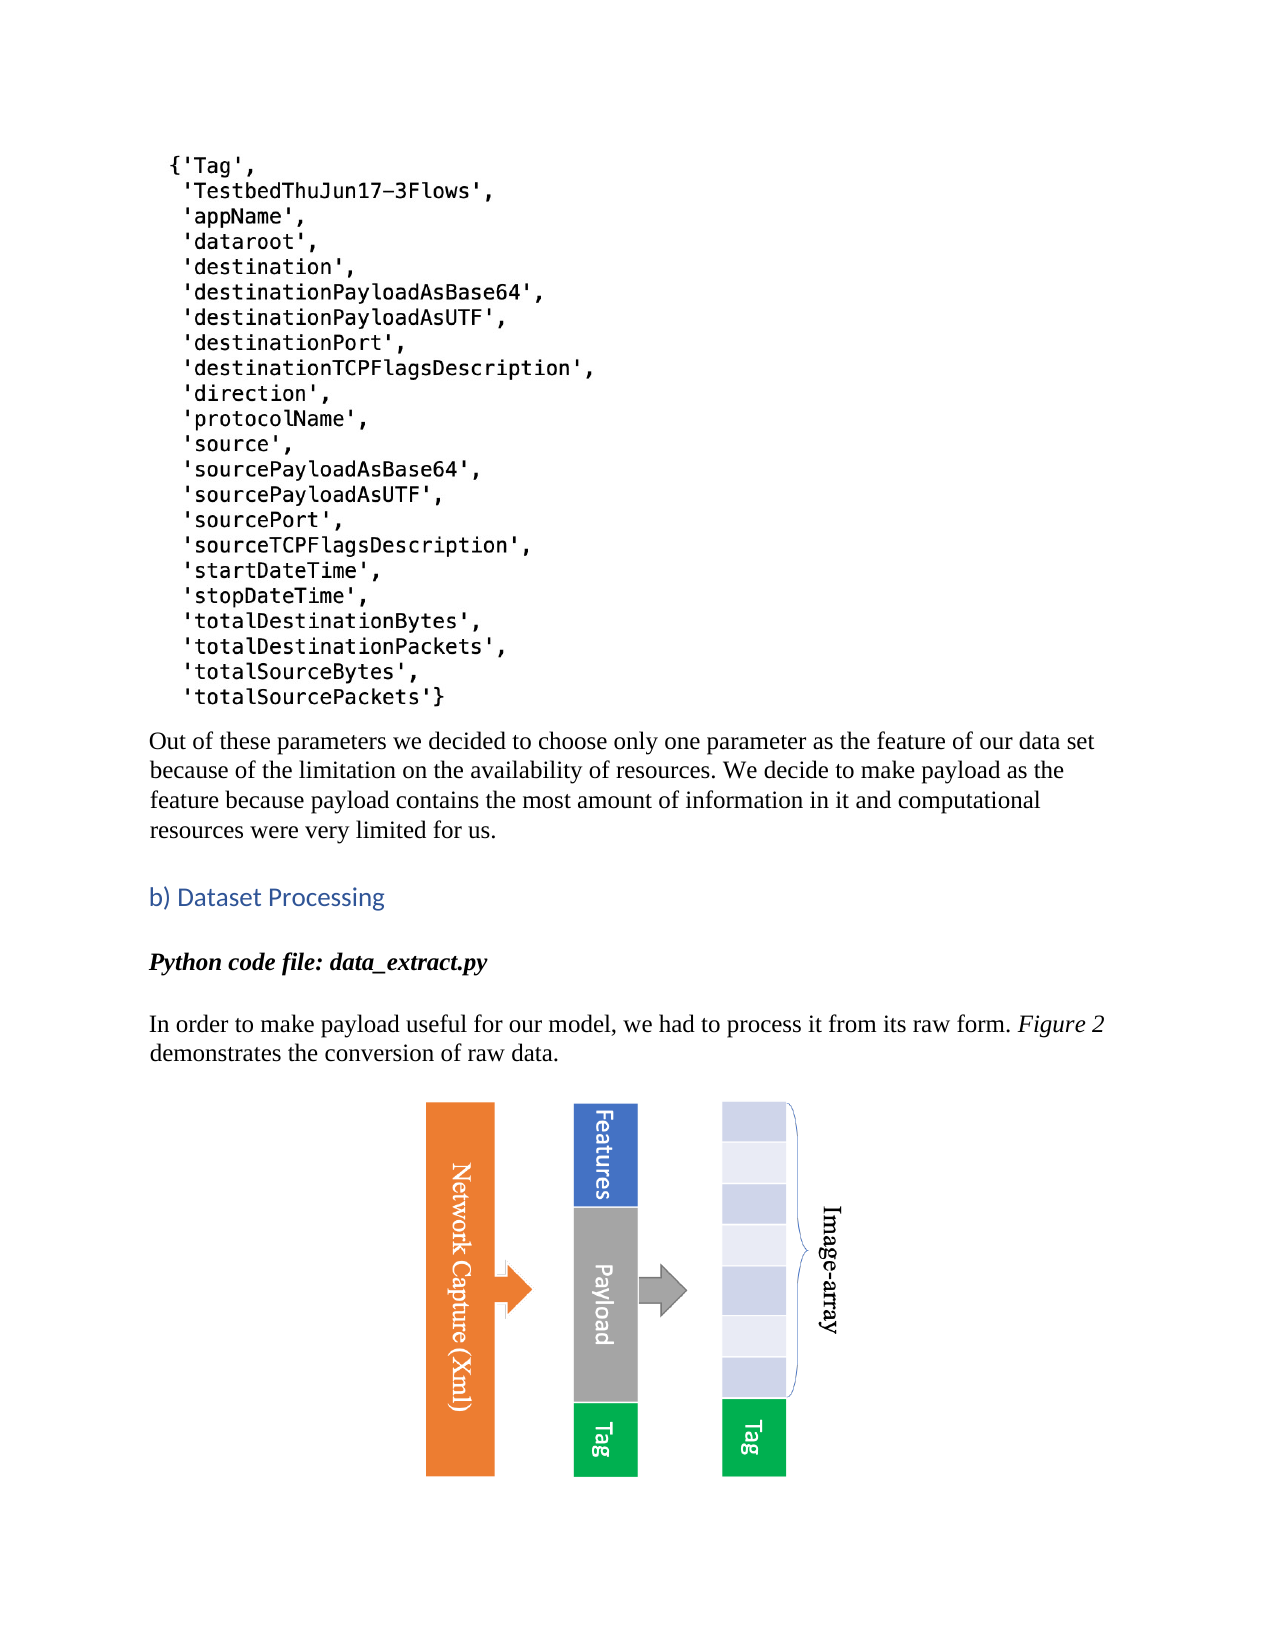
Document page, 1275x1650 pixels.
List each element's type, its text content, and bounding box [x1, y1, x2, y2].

text Out of these parameters we decided to choose only one parameter as the feature of our data set because of the limitation on the availability of resources. We decide to make payload as the feature because payload contains the most amount of information in it and computational resources were very limited for us. [148, 726, 1126, 843]
picture [153, 148, 605, 724]
subtitle Python code file: data_extract.py [148, 947, 1124, 975]
text In order to make payload useful for our model, we had to process it from its raw form. Figure 2 demonstrates the conversion of raw data. [148, 1009, 1126, 1067]
text b) Dataset Processing [148, 880, 1131, 913]
picture [422, 1099, 859, 1478]
